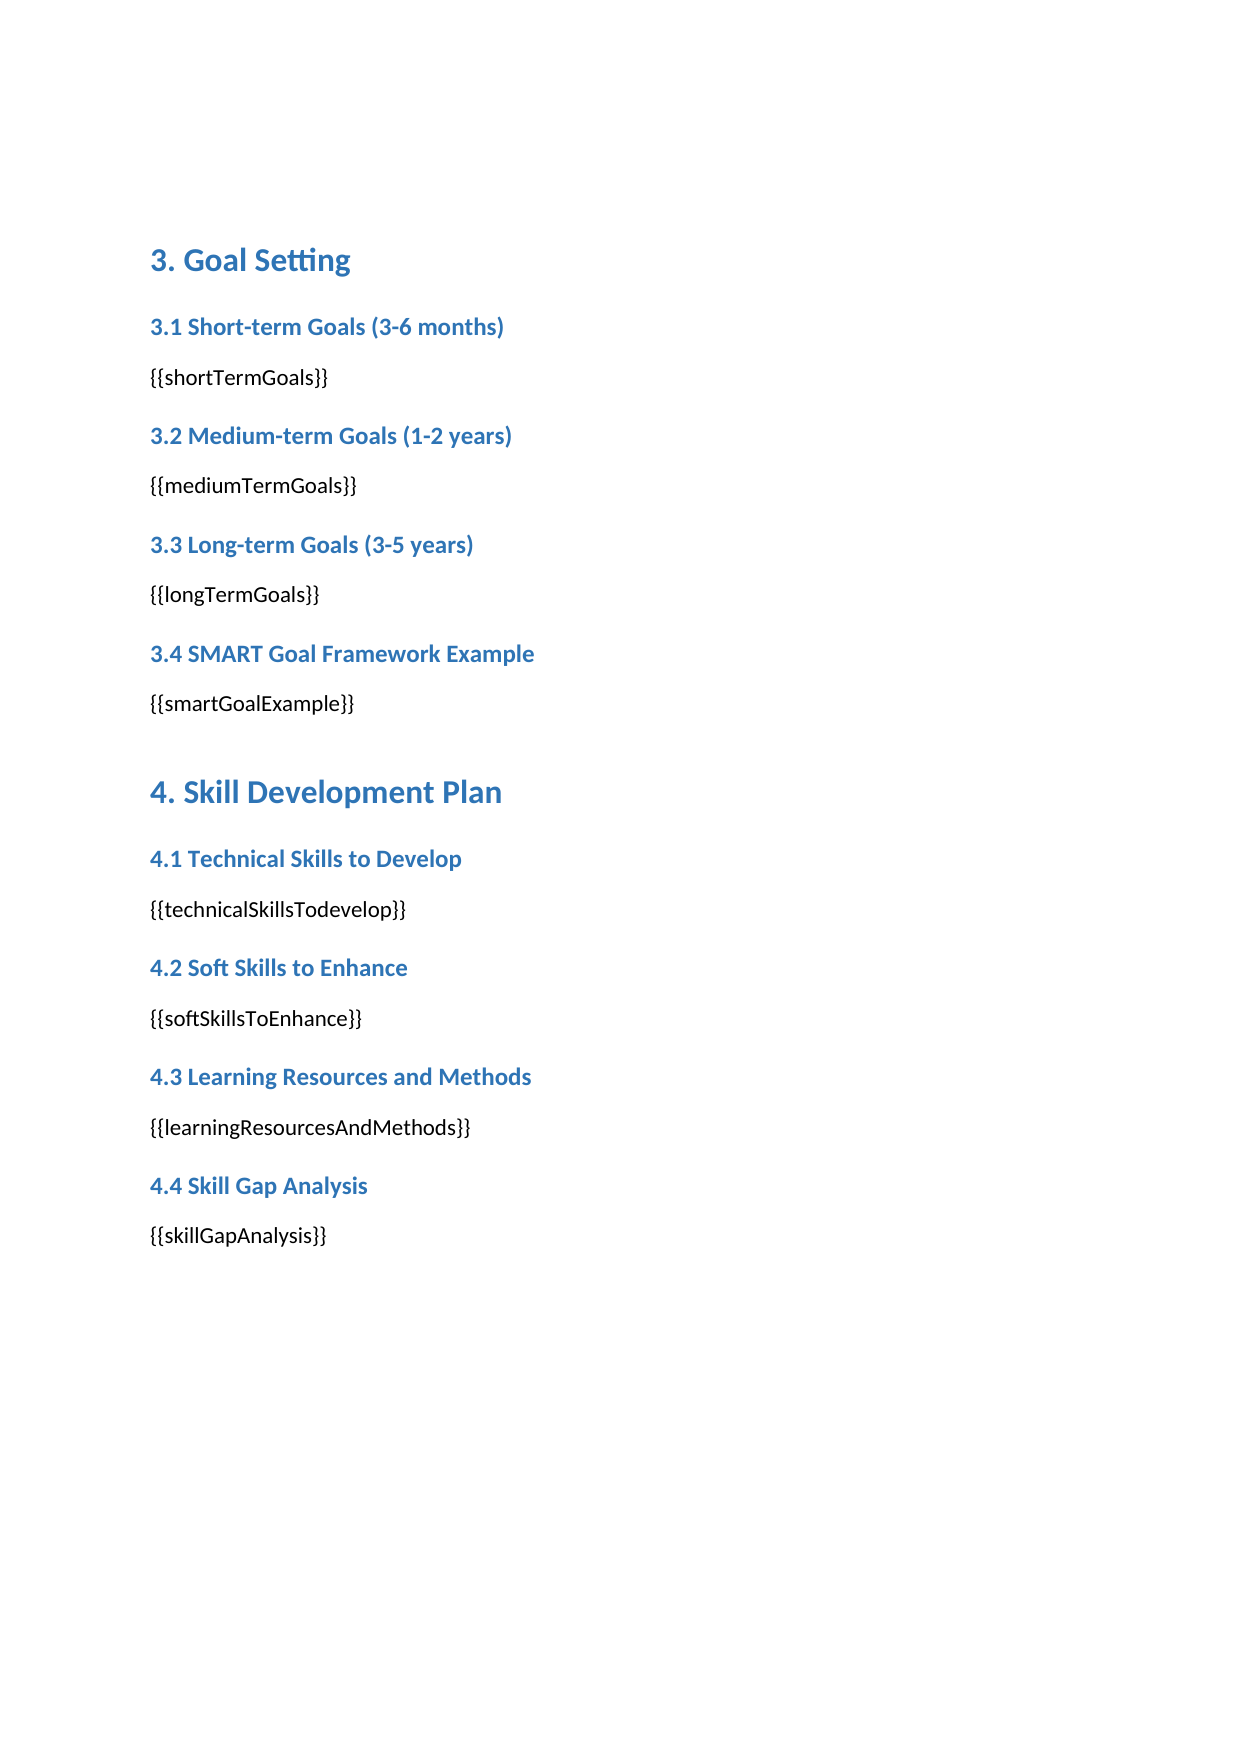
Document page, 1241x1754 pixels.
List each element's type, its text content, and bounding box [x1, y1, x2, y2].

text {{learningResourcesAndMethods}} [150, 1113, 1090, 1141]
subtitle 3.3 Long-term Goals (3-5 years) [150, 529, 1090, 559]
text {{smartGoalExample}} [150, 689, 1090, 717]
subtitle 3. Goal Setting [150, 239, 1090, 280]
subtitle 3.2 Medium-term Goals (1-2 years) [150, 420, 1090, 451]
text {{skillGapAnalysis}} [150, 1222, 1090, 1249]
subtitle 3.1 Short-term Goals (3-6 months) [150, 311, 1090, 342]
subtitle 4.3 Learning Resources and Methods [150, 1061, 1090, 1092]
text {{shortTermGoals}} [150, 363, 1090, 391]
text {{longTermGoals}} [150, 581, 1090, 608]
subtitle 4. Skill Development Plan [150, 772, 1090, 812]
subtitle 4.1 Technical Skills to Develop [150, 843, 1090, 874]
subtitle 4.2 Soft Skills to Enhance [150, 952, 1090, 983]
text {{mediumTermGoals}} [150, 472, 1090, 500]
text {{softSkillsToEnhance}} [150, 1004, 1090, 1032]
text {{technicalSkillsTodevelop}} [150, 895, 1090, 923]
subtitle 3.4 SMART Goal Framework Example [150, 638, 1090, 668]
subtitle 4.4 Skill Gap Analysis [150, 1170, 1090, 1200]
